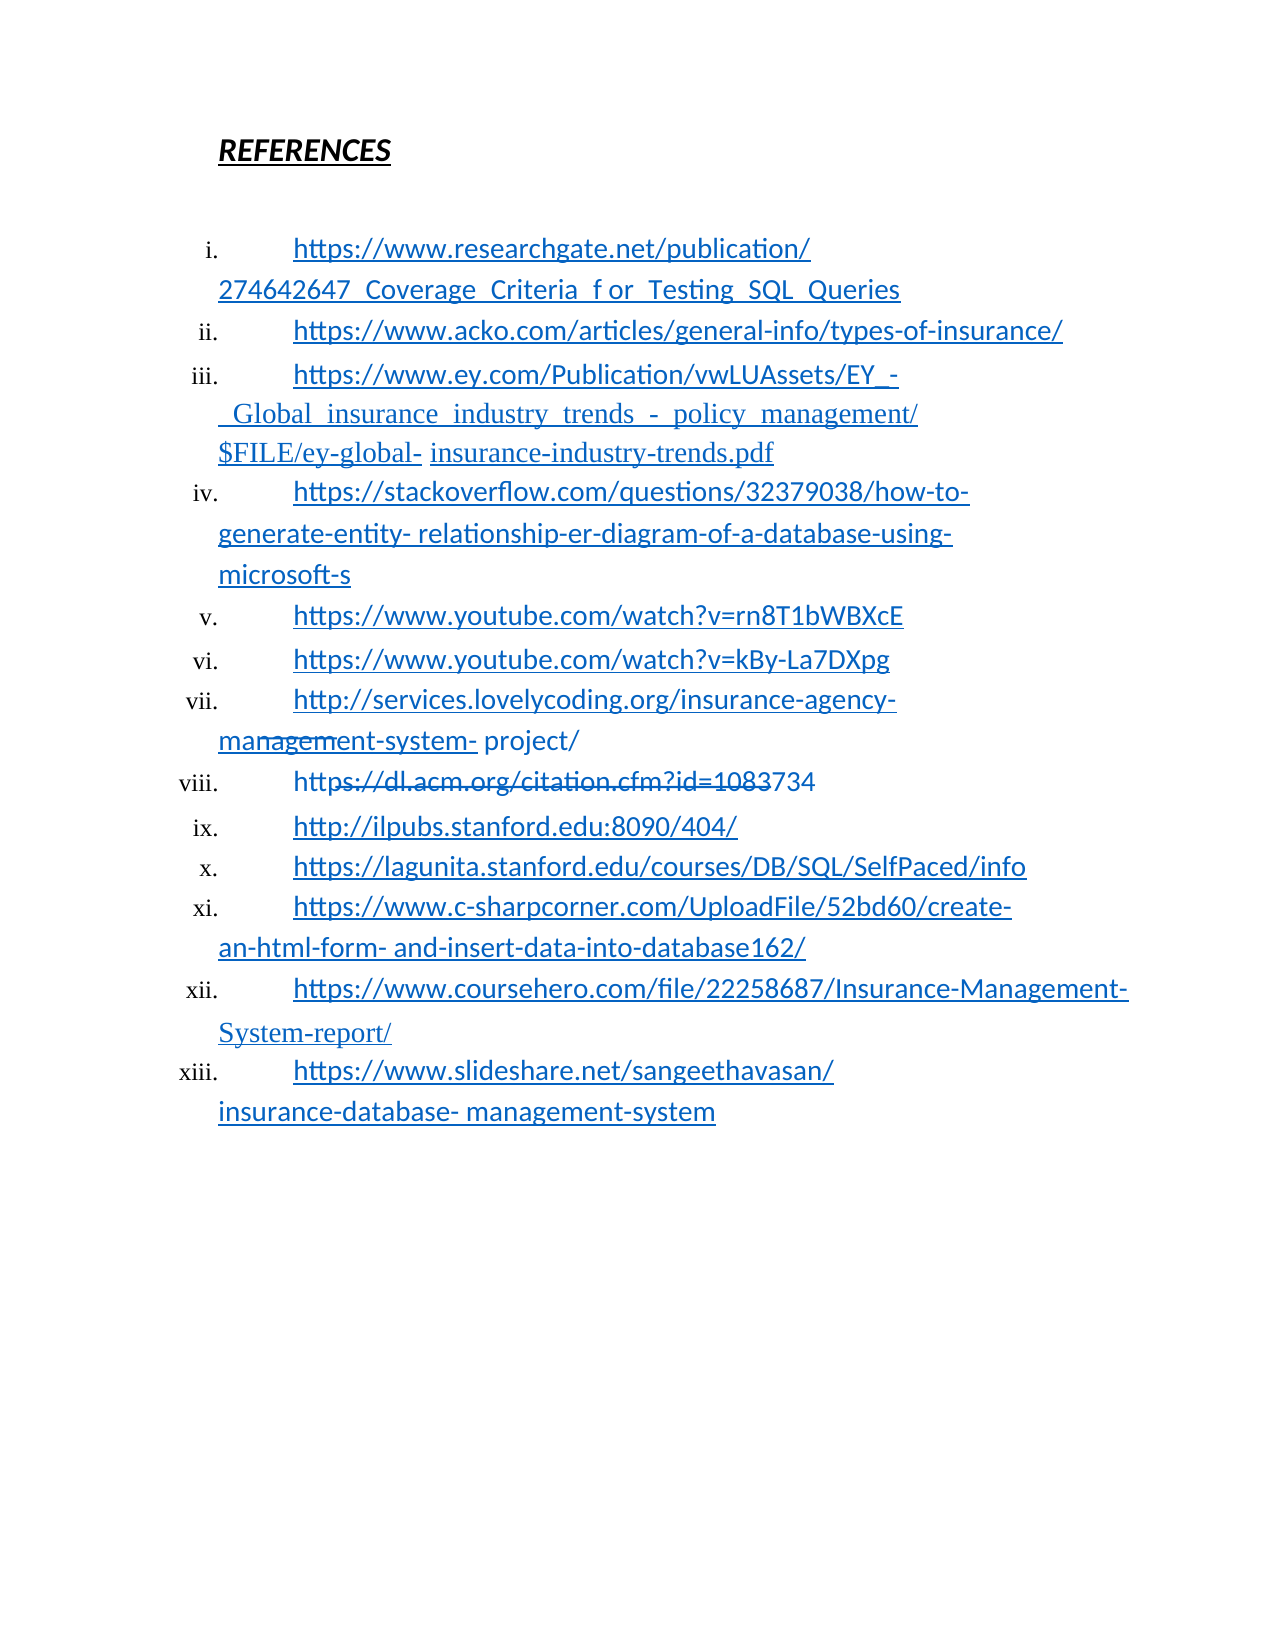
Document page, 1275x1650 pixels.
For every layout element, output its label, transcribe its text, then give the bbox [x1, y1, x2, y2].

list https://www.coursehero.com/file/22258687/Insurance-Management- [186, 970, 1148, 1006]
list https://lagunita.stanford.edu/courses/DB/SQL/SelfPaced/info [199, 848, 1148, 883]
list https://www.slideshare.net/sangeethavasan/insurance-database- management-system [178, 1052, 944, 1129]
list https://stackoverflow.com/questions/32379038/how-to-generate-entity- relationship-er-diagram-of-a-database-using-microsoft-s [193, 473, 1022, 592]
text _Global_insurance_industry_trends_-_policy_management/$FILE/ey-global- insurance-industry-trends.pdf [218, 396, 1009, 468]
list https://www.acko.com/articles/general-info/types-of-insurance/ [198, 312, 1148, 347]
list https://www.ey.com/Publication/vwLUAssets/EY_- [191, 356, 1148, 392]
list https://www.c-sharpcorner.com/UploadFile/52bd60/create-an-html-form- and-insert-data-into-database162/ [193, 888, 1045, 964]
text System-report/ [218, 1015, 1148, 1048]
list https://www.researchgate.net/publication/274642647_Coverage_Criteria_f or_Testing_SQL_Queries [205, 230, 1058, 306]
text REFERENCES [218, 129, 1148, 170]
list https://www.youtube.com/watch?v=kBy-La7DXpg [193, 641, 1148, 677]
list https://www.youtube.com/watch?v=rn8T1bWBXcE [199, 597, 1148, 633]
list http://services.lovelycoding.org/insurance-agency-management-system- project/ [186, 681, 1030, 758]
list http://ilpubs.stanford.edu:8090/404/ [193, 808, 1148, 843]
list https://dl.acm.org/citation.cfm?id=1083734 [179, 763, 1148, 799]
